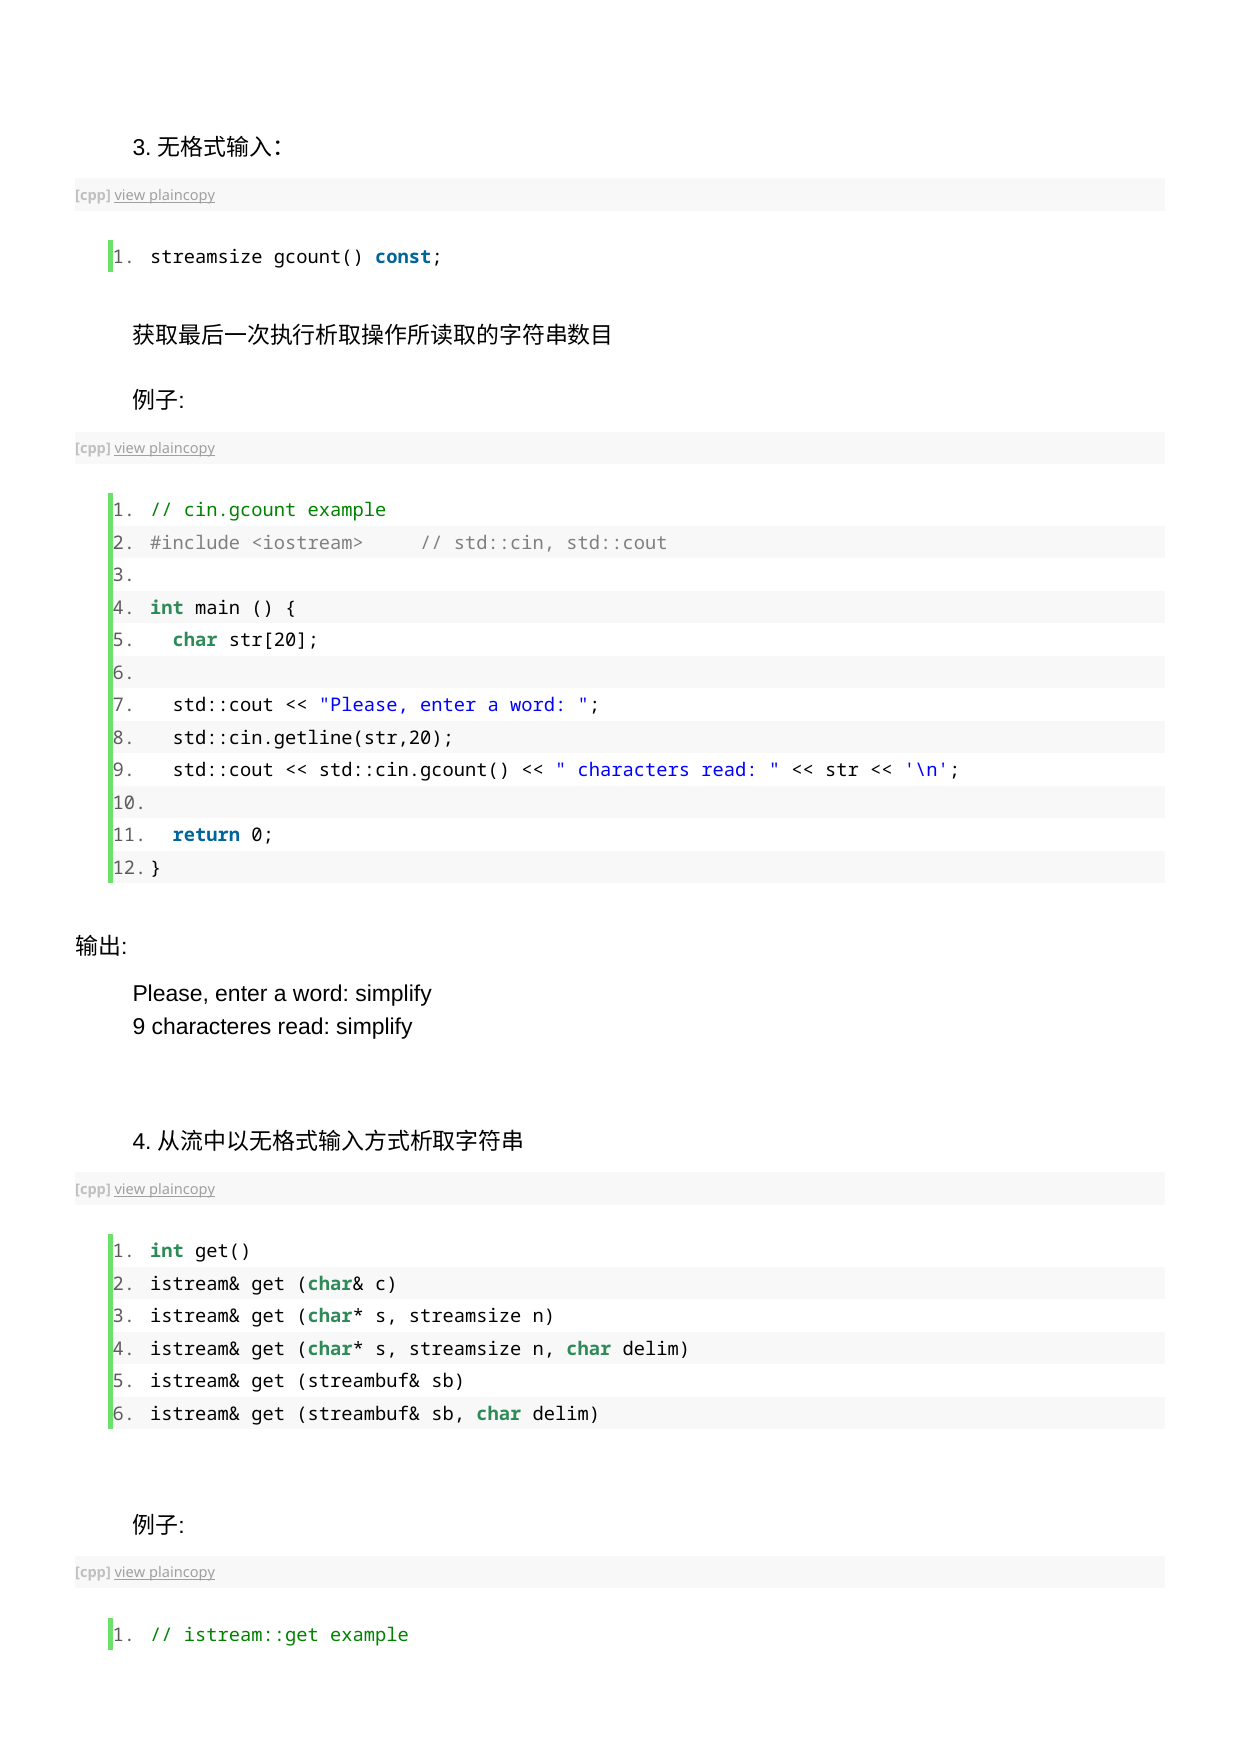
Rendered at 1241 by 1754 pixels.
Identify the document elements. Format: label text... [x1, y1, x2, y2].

list #include <iostream> // std::cin, std::cout [113, 526, 1165, 558]
list istream& get (char& c) [113, 1267, 1165, 1299]
list istream& get (char* s, streamsize n) [113, 1299, 1165, 1332]
list // cin.gcount example [113, 493, 1165, 526]
list istream& get (streambuf& sb, char delim) [113, 1397, 1165, 1429]
list std::cout << std::cin.gcount() << " characters read: " << str << '\n'; [113, 753, 1165, 786]
text [cpp] view plaincopy [75, 1172, 1165, 1205]
text 输出: Please, enter a word: simplify 9 characteres read: simplify 4. 从流中以无格式输入方式析取字符串 [75, 912, 1165, 1172]
text [cpp] view plaincopy [75, 1556, 1165, 1588]
list istream& get (streambuf& sb) [113, 1364, 1165, 1397]
text 例子: [75, 367, 1165, 432]
list } [113, 851, 1165, 883]
list std::cout << "Please, enter a word: "; [113, 688, 1165, 721]
text [cpp] view plaincopy [75, 178, 1165, 211]
list std::cin.getline(str,20); [113, 721, 1165, 753]
text 获取最后一次执行析取操作所读取的字符串数目 [75, 302, 1165, 367]
list return 0; [113, 818, 1165, 851]
list int main () { [113, 591, 1165, 623]
list int get() [113, 1234, 1165, 1267]
list char str[20]; [113, 623, 1165, 656]
list istream& get (char* s, streamsize n, char delim) [113, 1332, 1165, 1364]
text 例子: [75, 1458, 1165, 1556]
list // istream::get example [108, 1617, 1165, 1650]
text 3. 无格式输入： [75, 81, 1165, 178]
list streamsize gcount() const; [113, 240, 1165, 272]
text [cpp] view plaincopy [75, 432, 1165, 464]
